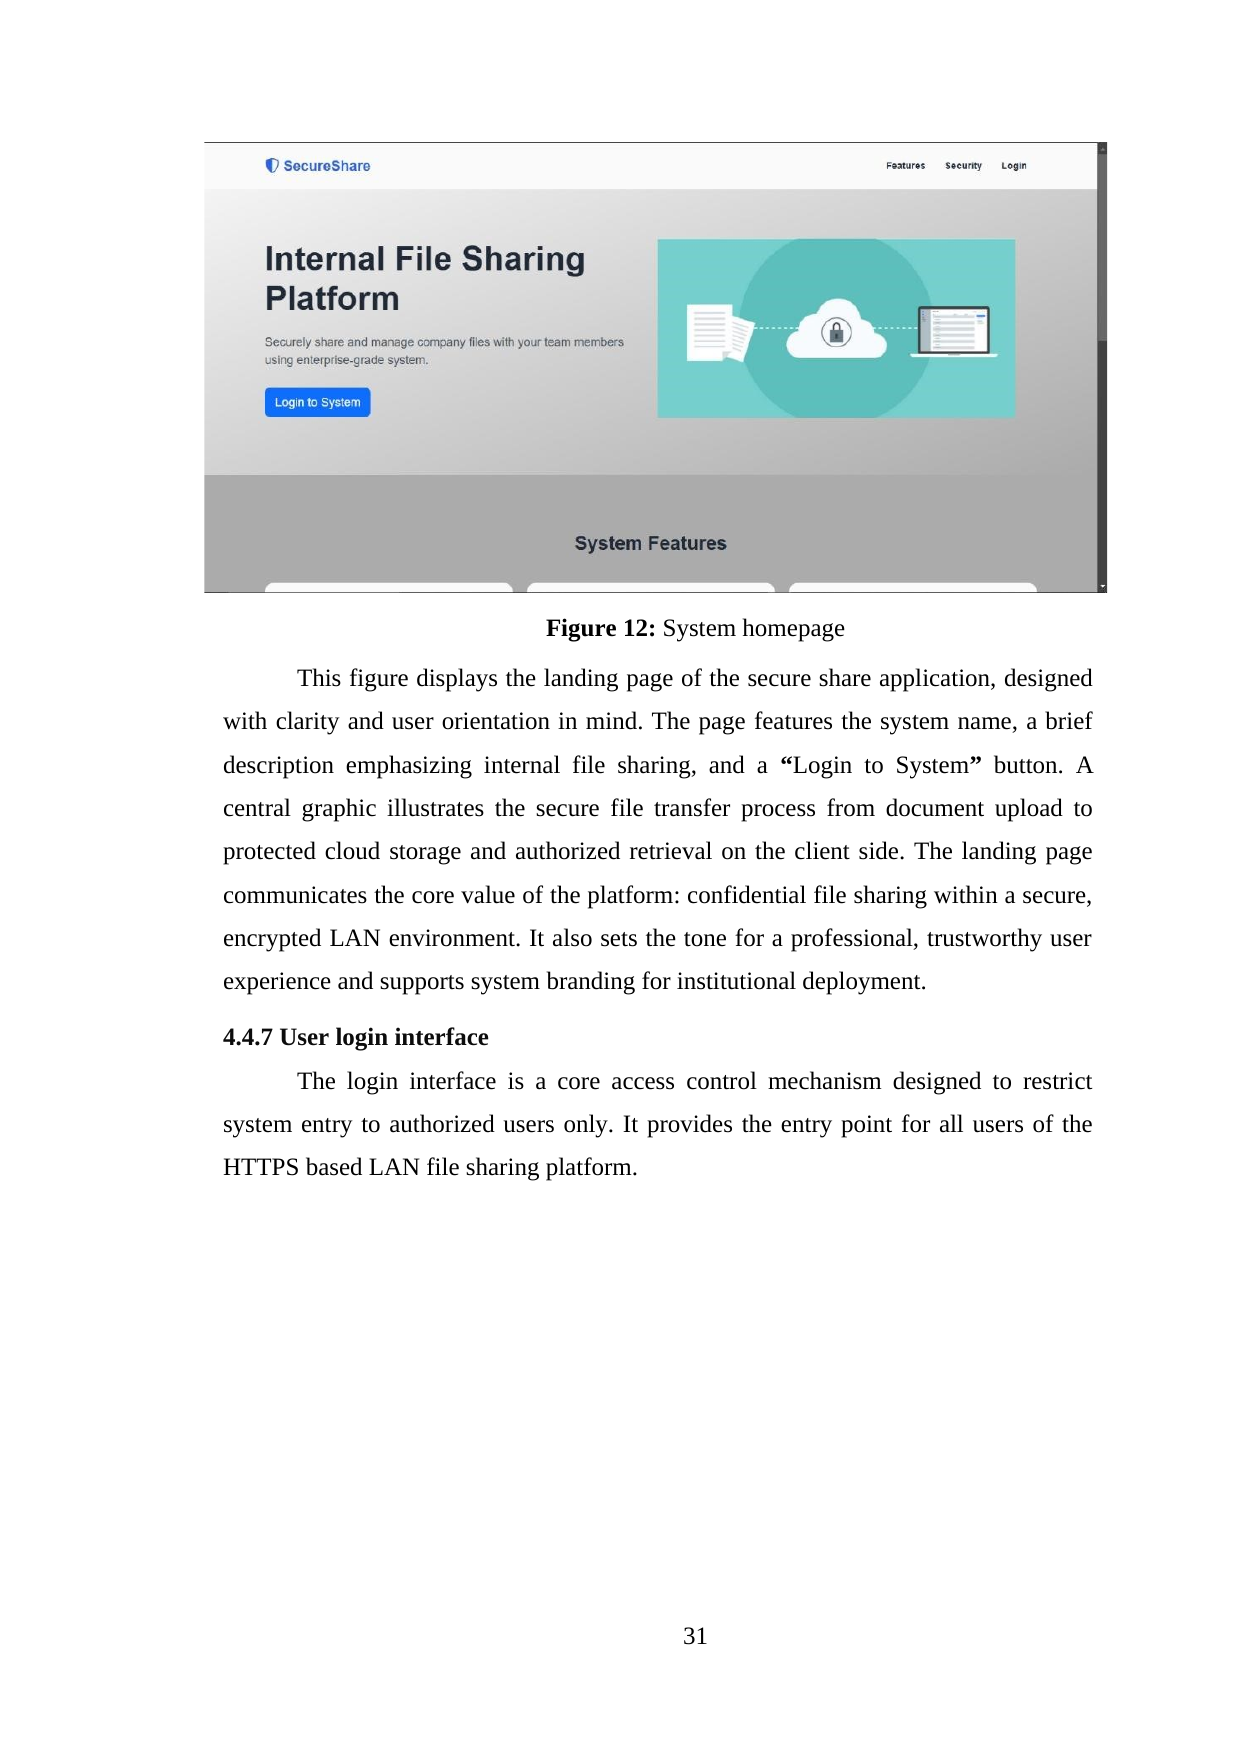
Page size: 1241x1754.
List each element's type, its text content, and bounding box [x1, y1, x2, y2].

picture [204, 142, 1108, 593]
text Figure 12: System homepage [224, 613, 1092, 642]
text This figure displays the landing page of the secure share application, designed with clarity and user orientation in mind. The page features the system name, a brief description emphasizing internal file sharing, and a “Login to System” button. A central graphic illustrates the secure file transfer process from document upload to protected cloud storage and authorized retrieval on the client side. The landing page communicates the core value of the platform: confidential file sharing within a secure, encrypted LAN environment. It also sets the tone for a professional, trustworthy user experience and supports system branding for institutional deployment. [223, 663, 1094, 995]
text The login interface is a core access control mechanism designed to restrict system entry to authorized users only. It provides the entry point for all users of the HTTPS based LAN file sharing platform. [223, 1066, 1094, 1181]
subtitle 4.4.7 User login interface [223, 1022, 1174, 1051]
